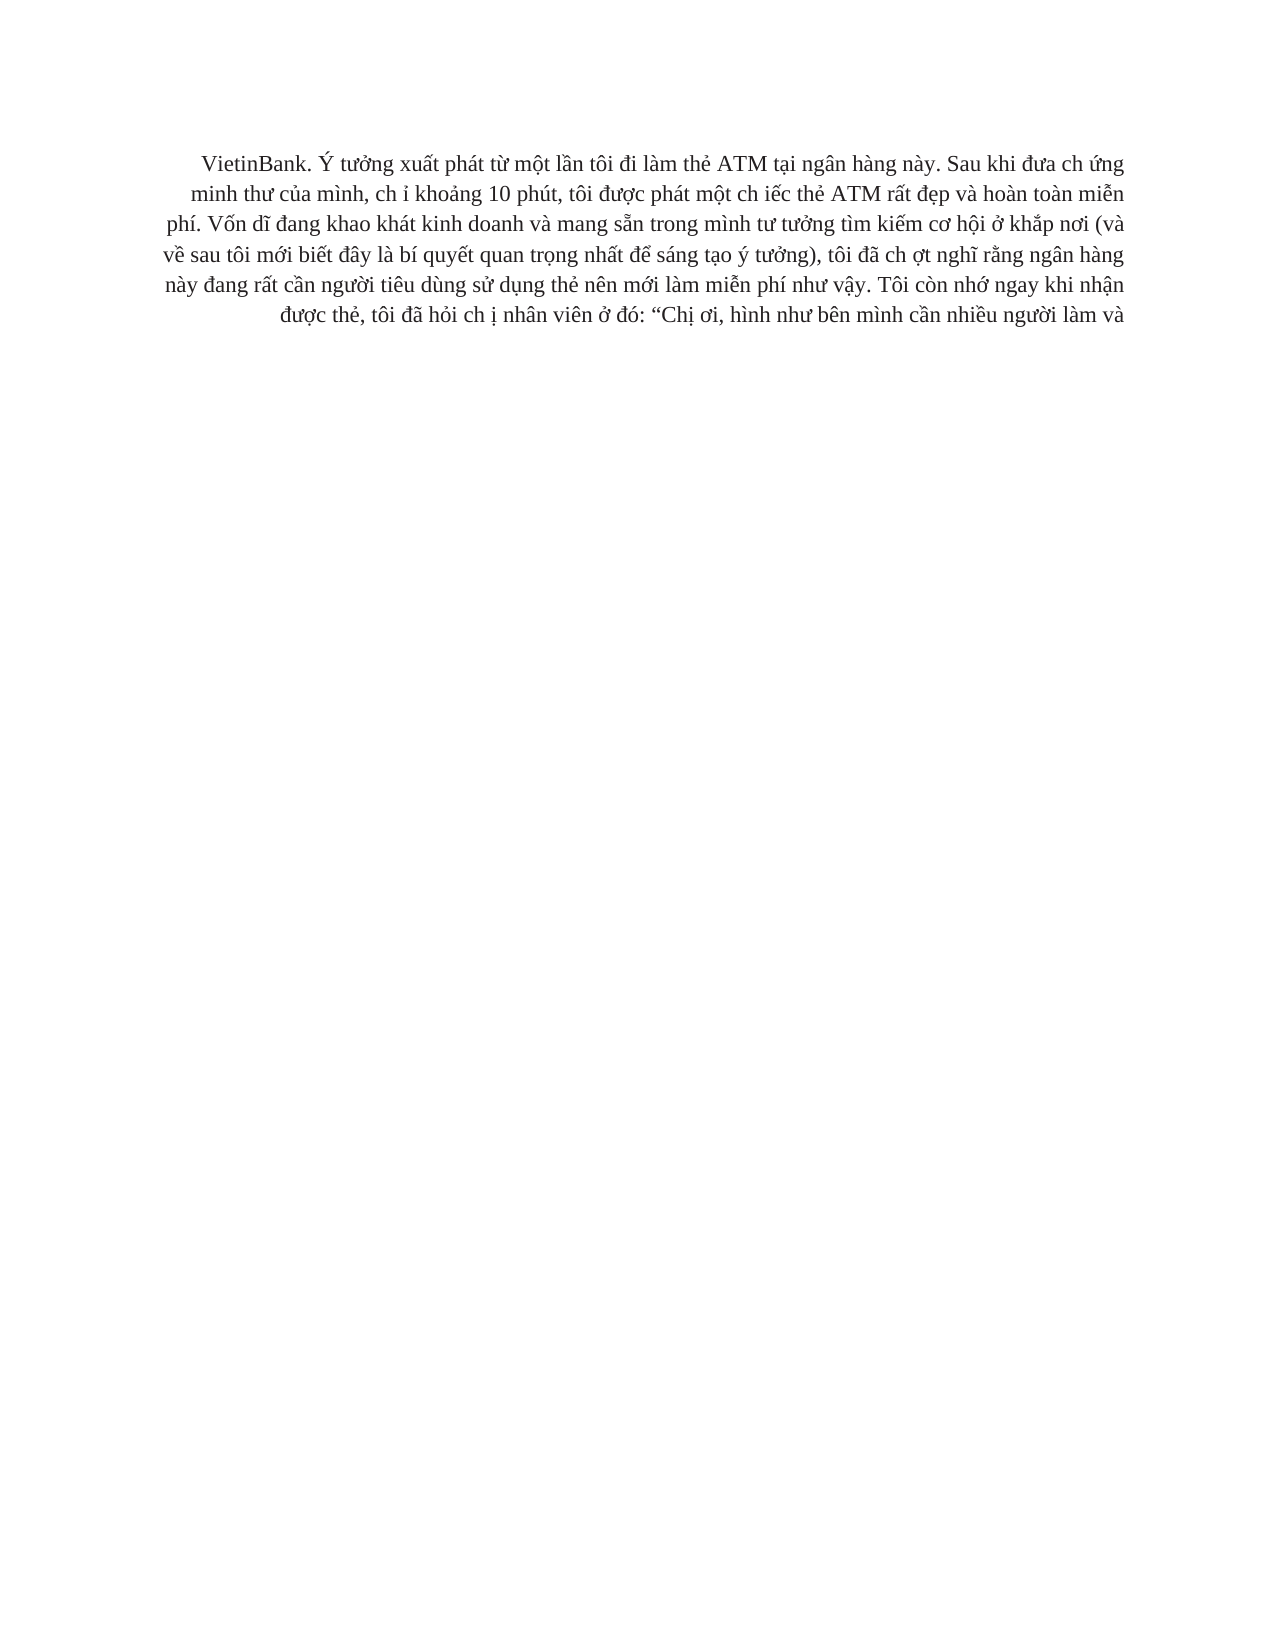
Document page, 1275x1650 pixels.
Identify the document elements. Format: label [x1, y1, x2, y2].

text [150, 150, 1125, 327]
